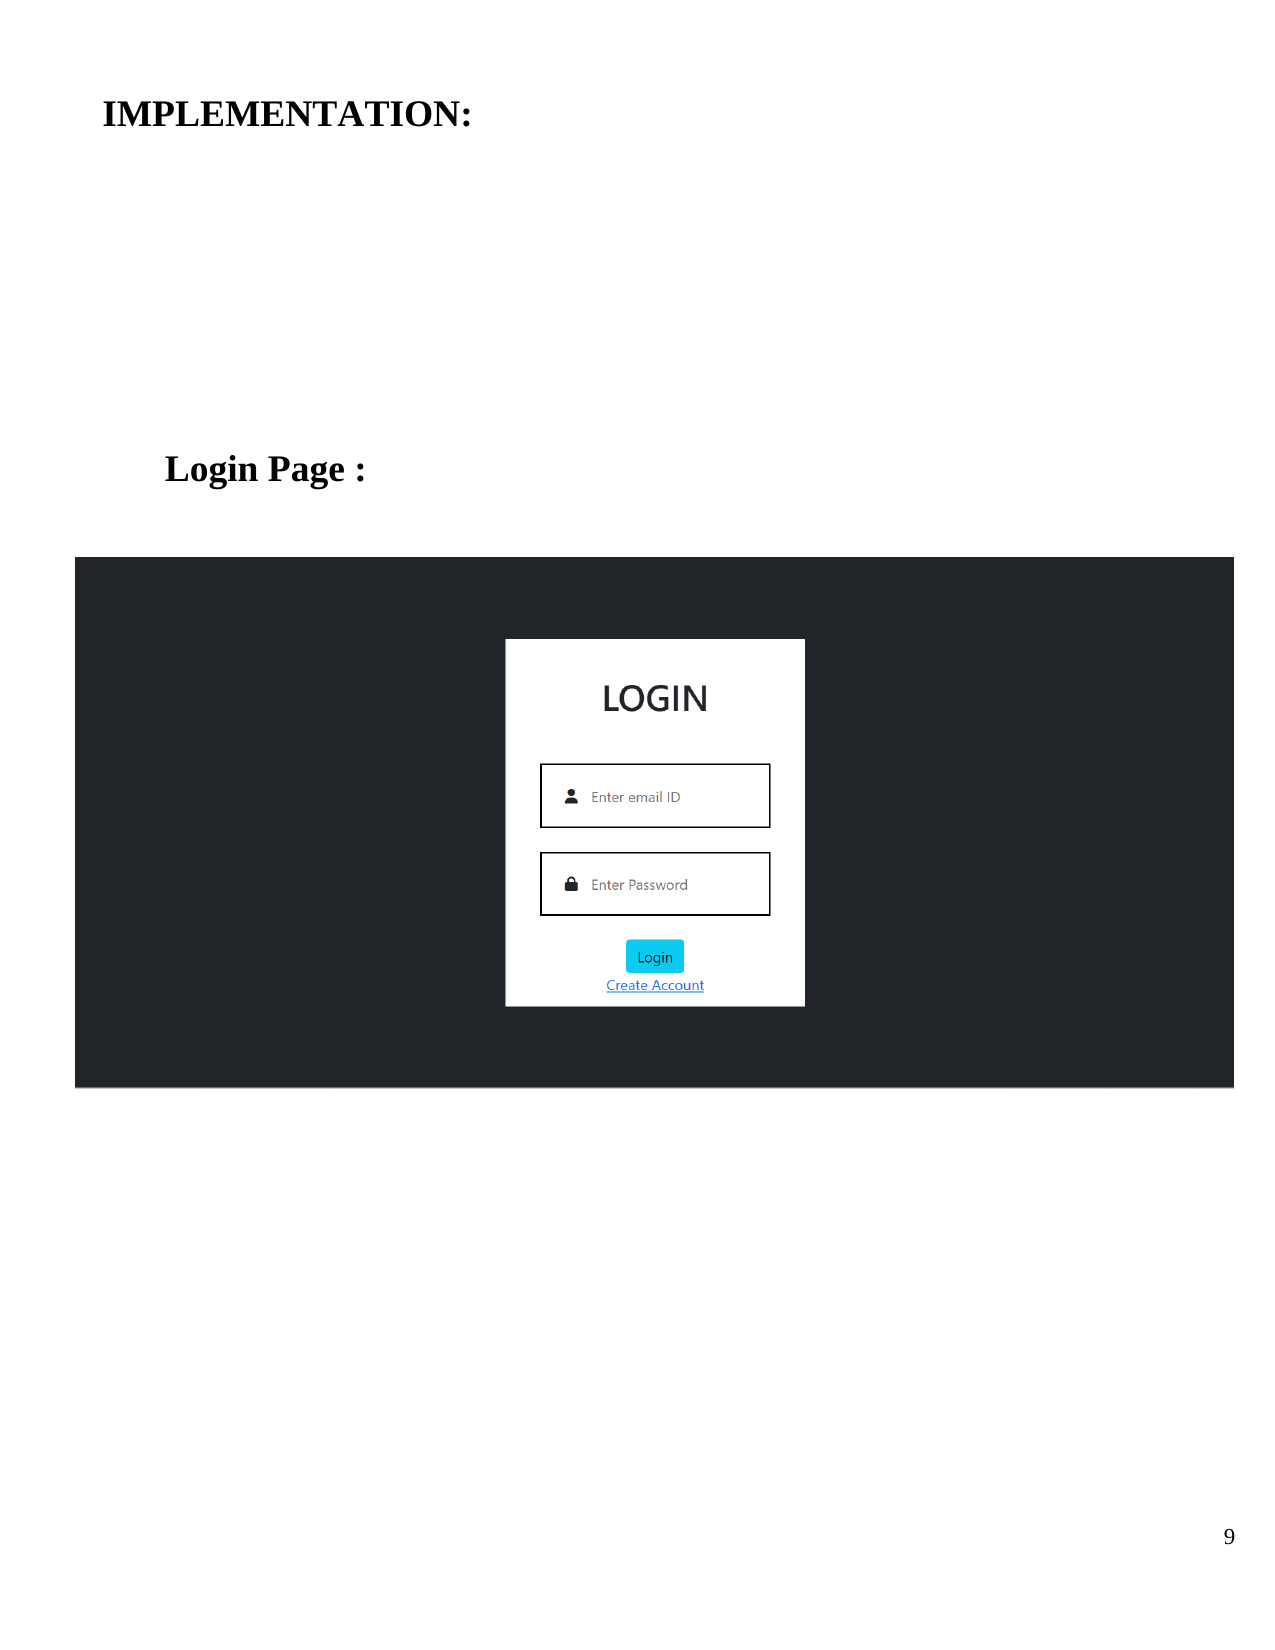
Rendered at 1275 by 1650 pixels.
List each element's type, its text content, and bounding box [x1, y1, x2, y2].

subtitle IMPLEMENTATION: [102, 91, 1275, 134]
picture [75, 557, 1234, 1089]
text Login Page : [164, 446, 1275, 489]
